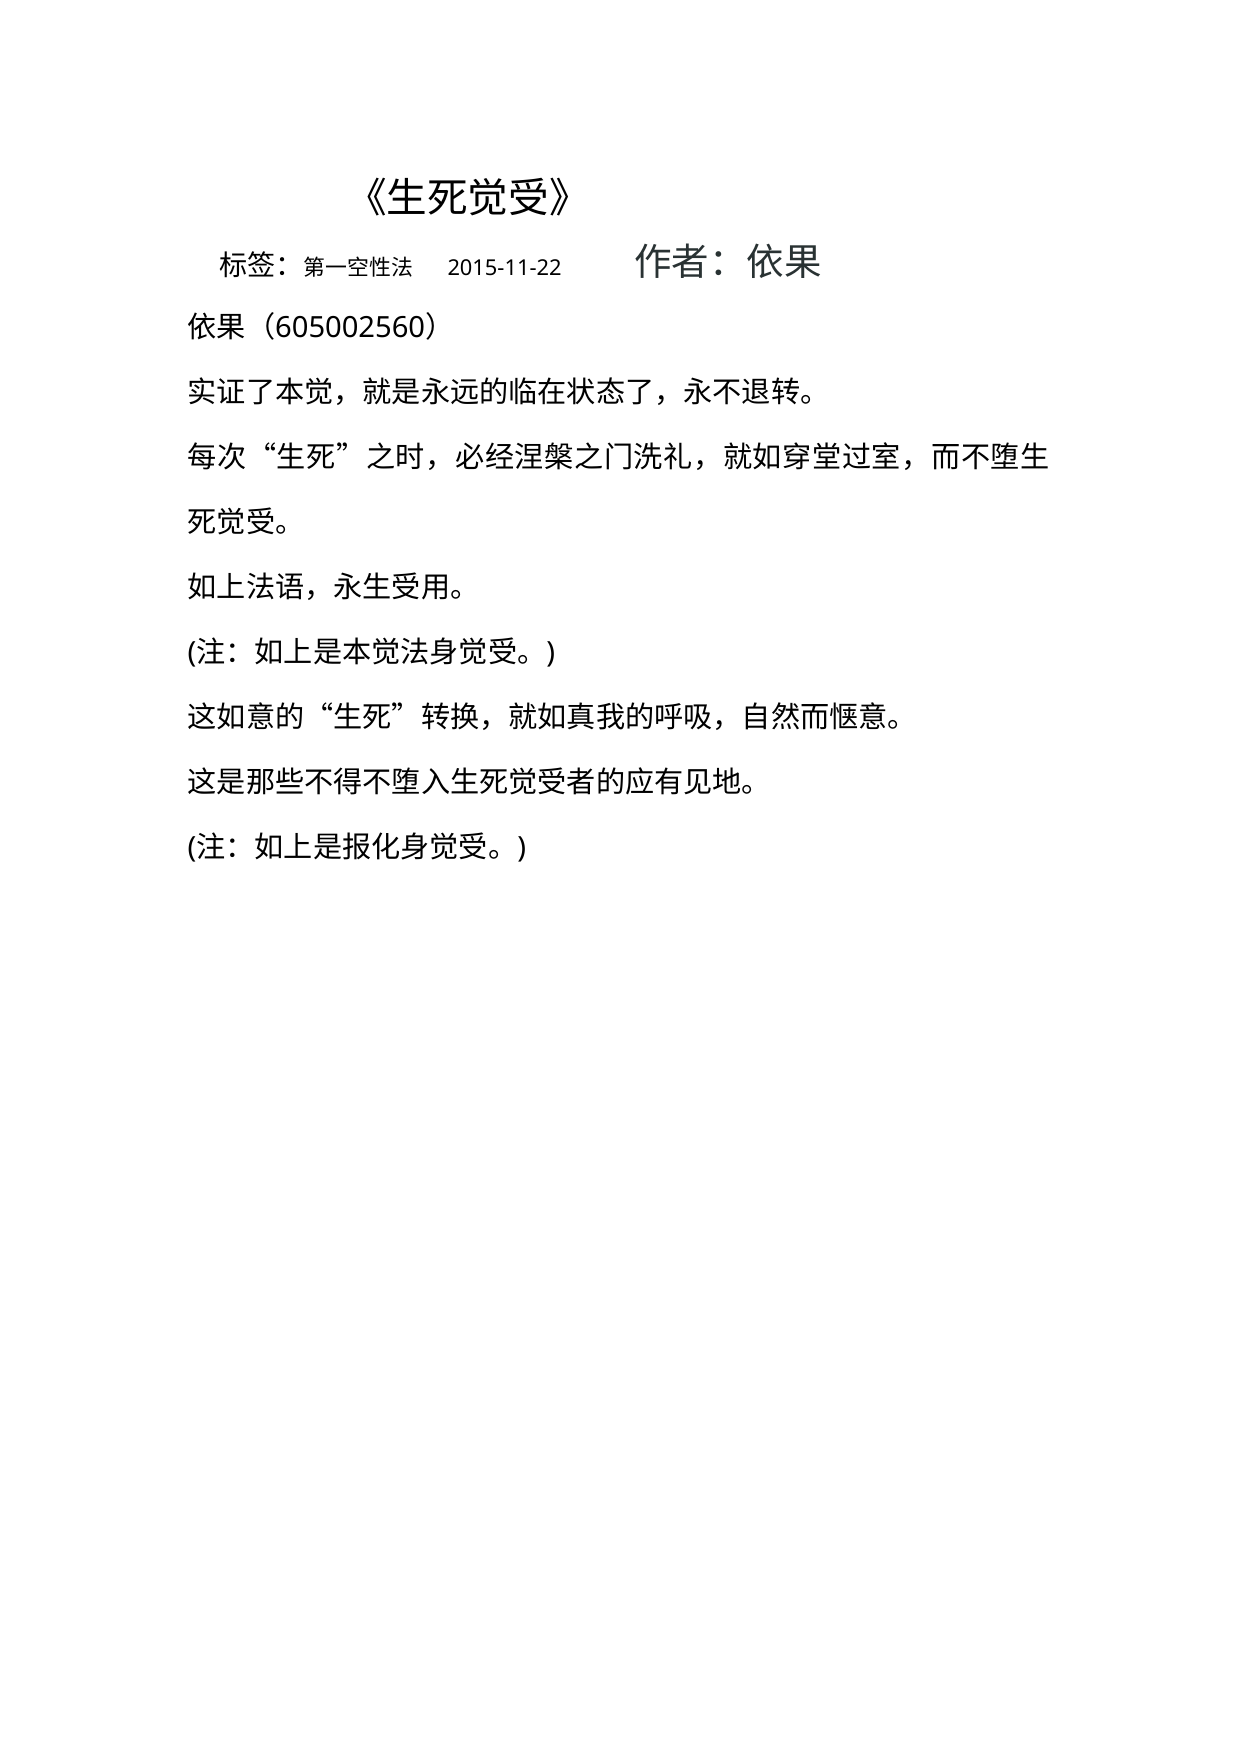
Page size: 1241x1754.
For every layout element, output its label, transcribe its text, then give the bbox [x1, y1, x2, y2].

text 依果（605002560） 实证了本觉，就是永远的临在状态了，永不退转。 每次“生死”之时，必经涅槃之门洗礼，就如穿堂过室，而不堕生死觉受。 如上法语，永生受用。 (注：如上是本觉法身觉受。) 这如意的“生死”转换，就如真我的呼吸，自然而惬意。 这是那些不得不堕入生死觉受者的应有见地。 (注：如上是报化身觉受。) [187, 292, 1053, 877]
text 《生死觉受》 [187, 162, 1053, 227]
text 标签：第一空性法 2015-11-22 作者：依果 [187, 227, 1053, 292]
